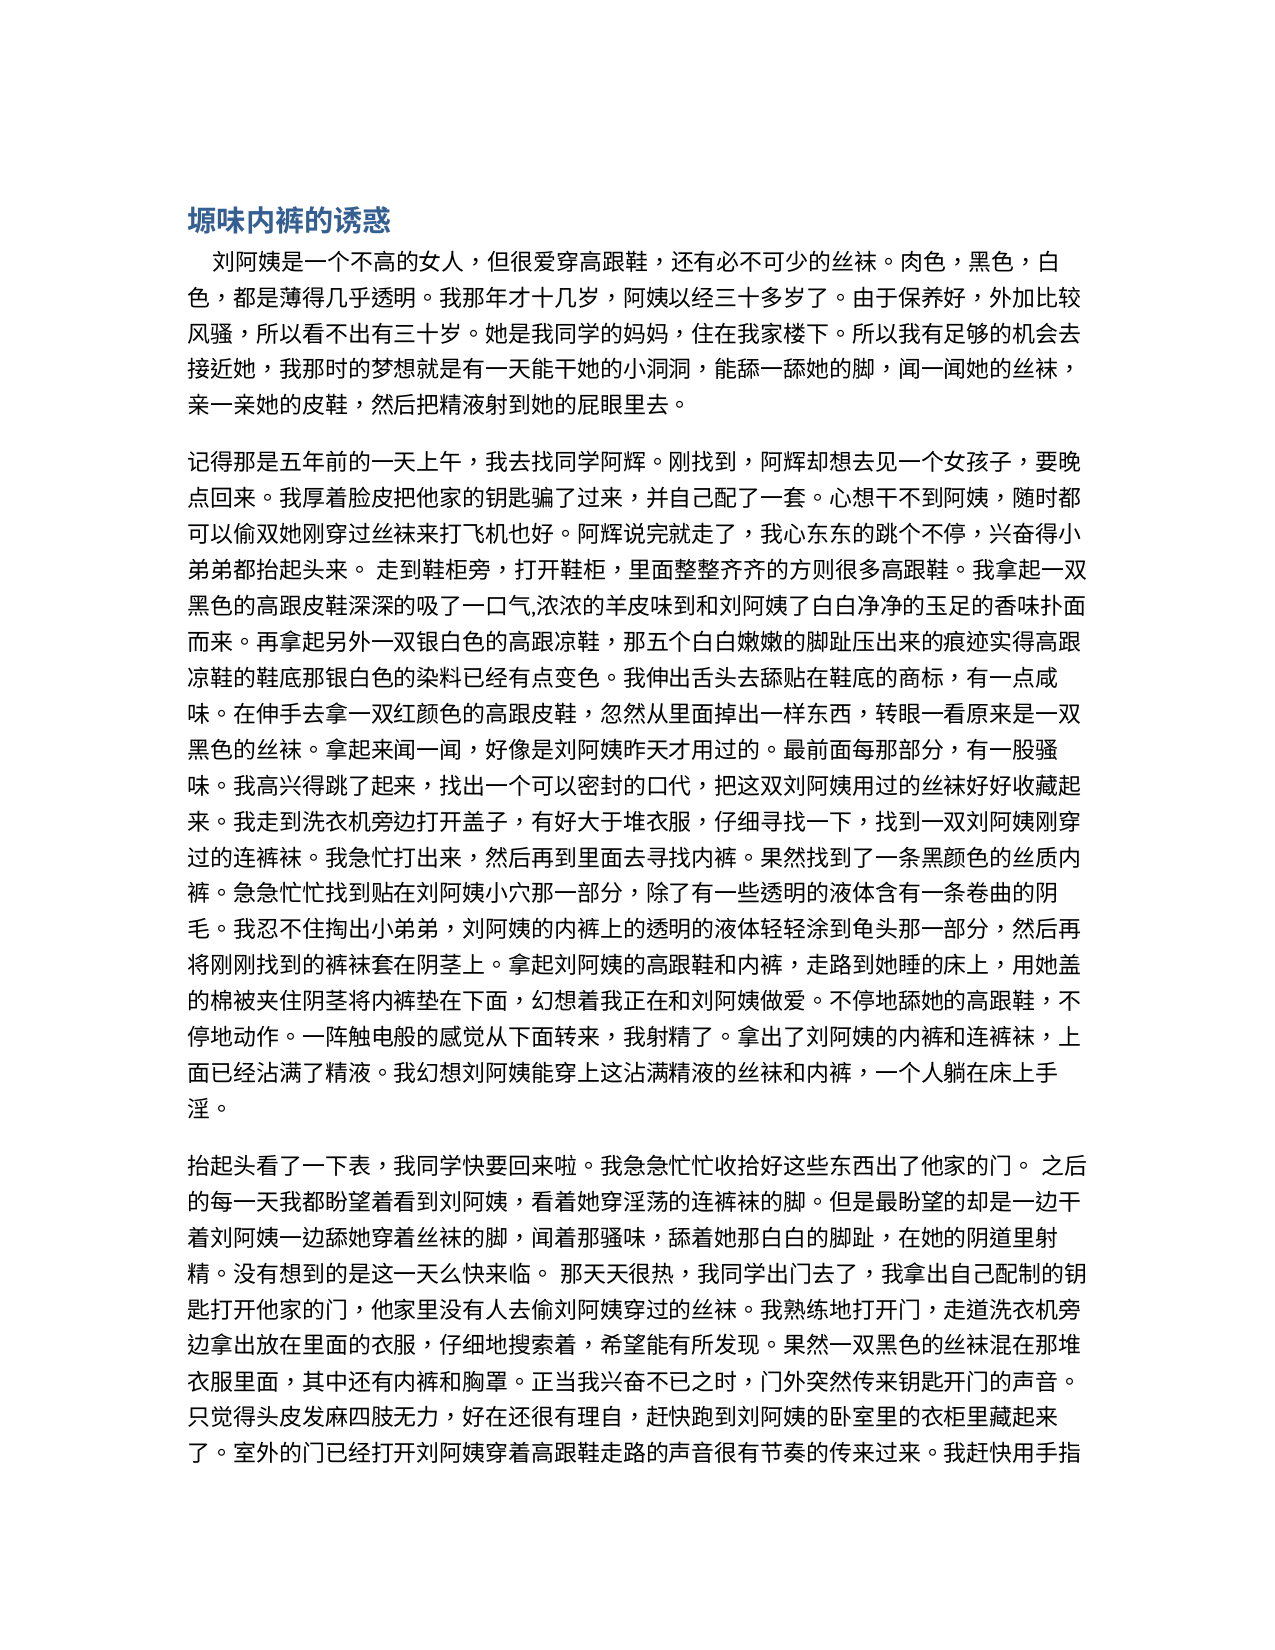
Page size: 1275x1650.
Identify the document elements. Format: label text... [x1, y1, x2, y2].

subtitle 塬味内裤的诱惑 [187, 200, 1087, 240]
text 记得那是五年前的一天上午，我去找同学阿辉。刚找到，阿辉却想去见一个女孩子，要晚点回来。我厚着脸皮把他家的钥匙骗了过来，并自己配了一套。心想干不到阿姨，随时都可以偷双她刚穿过丝袜来打飞机也好。阿辉说完就走了，我心东东的跳个不停，兴奋得小弟弟都抬起头来。 走到鞋柜旁，打开鞋柜，里面整整齐齐的方则很多高跟鞋。我拿起一双黑色的高跟皮鞋深深的吸了一口气,浓浓的羊皮味到和刘阿姨了白白净净的玉足的香味扑面而来。再拿起另外一双银白色的高跟凉鞋，那五个白白嫩嫩的脚趾压出来的痕迹实得高跟凉鞋的鞋底那银白色的染料已经有点变色。我伸出舌头去舔贴在鞋底的商标，有一点咸味。在伸手去拿一双红颜色的高跟皮鞋，忽然从里面掉出一样东西，转眼一看原来是一双黑色的丝袜。拿起来闻一闻，好像是刘阿姨昨天才用过的。最前面每那部分，有一股骚味。我高兴得跳了起来，找出一个可以密封的口代，把这双刘阿姨用过的丝袜好好收藏起来。我走到洗衣机旁边打开盖子，有好大于堆衣服，仔细寻找一下，找到一双刘阿姨刚穿过的连裤袜。我急忙打出来，然后再到里面去寻找内裤。果然找到了一条黑颜色的丝质内裤。急急忙忙找到贴在刘阿姨小穴那一部分，除了有一些透明的液体含有一条卷曲的阴毛。我忍不住掏出小弟弟，刘阿姨的内裤上的透明的液体轻轻涂到龟头那一部分，然后再将刚刚找到的裤袜套在阴茎上。拿起刘阿姨的高跟鞋和内裤，走路到她睡的床上，用她盖的棉被夹住阴茎将内裤垫在下面，幻想着我正在和刘阿姨做爱。不停地舔她的高跟鞋，不停地动作。一阵触电般的感觉从下面转来，我射精了。拿出了刘阿姨的内裤和连裤袜，上面已经沾满了精液。我幻想刘阿姨能穿上这沾满精液的丝袜和内裤，一个人躺在床上手淫。 [187, 446, 1087, 1124]
text 刘阿姨是一个不高的女人，但很爱穿高跟鞋，还有必不可少的丝袜。肉色，黑色，白色，都是薄得几乎透明。我那年才十几岁，阿姨以经三十多岁了。由于保养好，外加比较风骚，所以看不出有三十岁。她是我同学的妈妈，住在我家楼下。所以我有足够的机会去接近她，我那时的梦想就是有一天能干她的小洞洞，能舔一舔她的脚，闻一闻她的丝袜，亲一亲她的皮鞋，然后把精液射到她的屁眼里去。 [187, 246, 1087, 421]
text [187, 1150, 1087, 1468]
